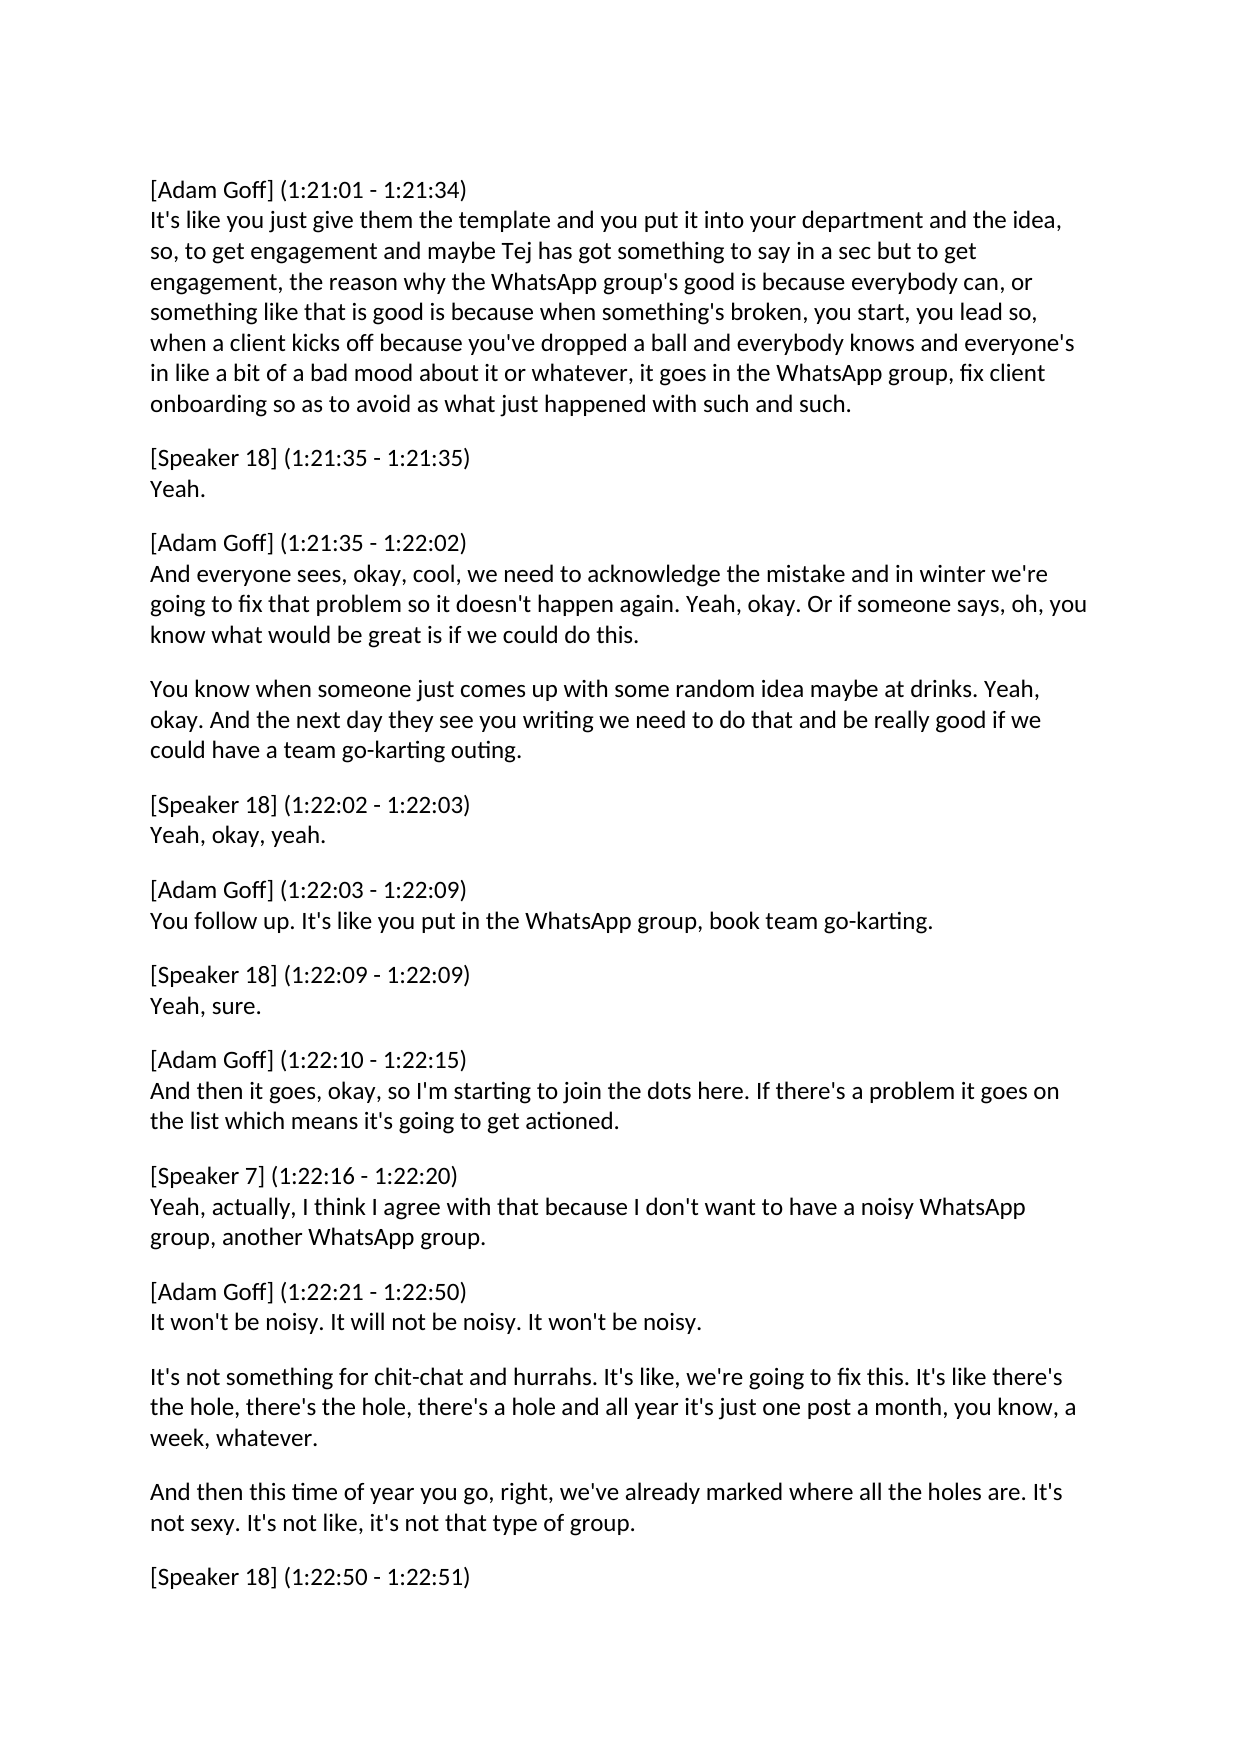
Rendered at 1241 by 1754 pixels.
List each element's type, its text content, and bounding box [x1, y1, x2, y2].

text It's like you just give them the template and you put it into your department and the idea, so, to get engagement and maybe Tej has got something to say in a sec but to get engagement, the reason why the WhatsApp group's good is because everybody can, or something like that is good is because when something's broken, you start, you lead so, when a client kicks off because you've dropped a ball and everybody knows and everyone's in like a bit of a bad mood about it or whatever, it goes in the WhatsApp group, fix client onboarding so as to avoid as what just happened with such and such. [150, 204, 1090, 418]
text Yeah, okay, yeah. [150, 820, 1090, 850]
text And then this time of year you go, right, we've already marked where all the holes are. It's not sexy. It's not like, it's not that type of group. [150, 1476, 1090, 1537]
text [Adam Goff] (1:21:35 - 1:22:02) [150, 527, 1090, 558]
text [Adam Goff] (1:22:10 - 1:22:15) [150, 1044, 1090, 1075]
text [Adam Goff] (1:22:21 - 1:22:50) [150, 1276, 1090, 1306]
text It won't be noisy. It will not be noisy. It won't be noisy. [150, 1306, 1090, 1337]
text [Speaker 18] (1:22:50 - 1:22:51) [150, 1562, 1090, 1592]
text [Adam Goff] (1:21:01 - 1:21:34) [150, 174, 1090, 204]
text You know when someone just comes up with some random idea maybe at drinks. Yeah, okay. And the next day they see you writing we need to do that and be really good if we could have a team go-karting outing. [150, 673, 1090, 765]
text Yeah, sure. [150, 990, 1090, 1020]
text And everyone sees, okay, cool, we need to acknowledge the mistake and in winter we're going to fix that problem so it doesn't happen again. Yeah, okay. Or if someone says, oh, you know what would be great is if we could do this. [150, 558, 1090, 649]
text [Speaker 18] (1:22:09 - 1:22:09) [150, 959, 1090, 990]
text You follow up. It's like you put in the WhatsApp group, book team go-karting. [150, 905, 1090, 935]
text [Speaker 7] (1:22:16 - 1:22:20) [150, 1160, 1090, 1191]
text [Adam Goff] (1:22:03 - 1:22:09) [150, 874, 1090, 905]
text And then it goes, okay, so I'm starting to join the dots here. If there's a problem it goes on the list which means it's going to get actioned. [150, 1075, 1090, 1136]
text Yeah. [150, 473, 1090, 503]
text [Speaker 18] (1:22:02 - 1:22:03) [150, 789, 1090, 820]
text It's not something for chit-chat and hurrahs. It's like, we're going to fix this. It's like there's the hole, there's the hole, there's a hole and all year it's just one post a month, you know, a week, whatever. [150, 1361, 1090, 1452]
text [Speaker 18] (1:21:35 - 1:21:35) [150, 442, 1090, 473]
text Yeah, actually, I think I agree with that because I don't want to have a noisy WhatsApp group, another WhatsApp group. [150, 1191, 1090, 1252]
